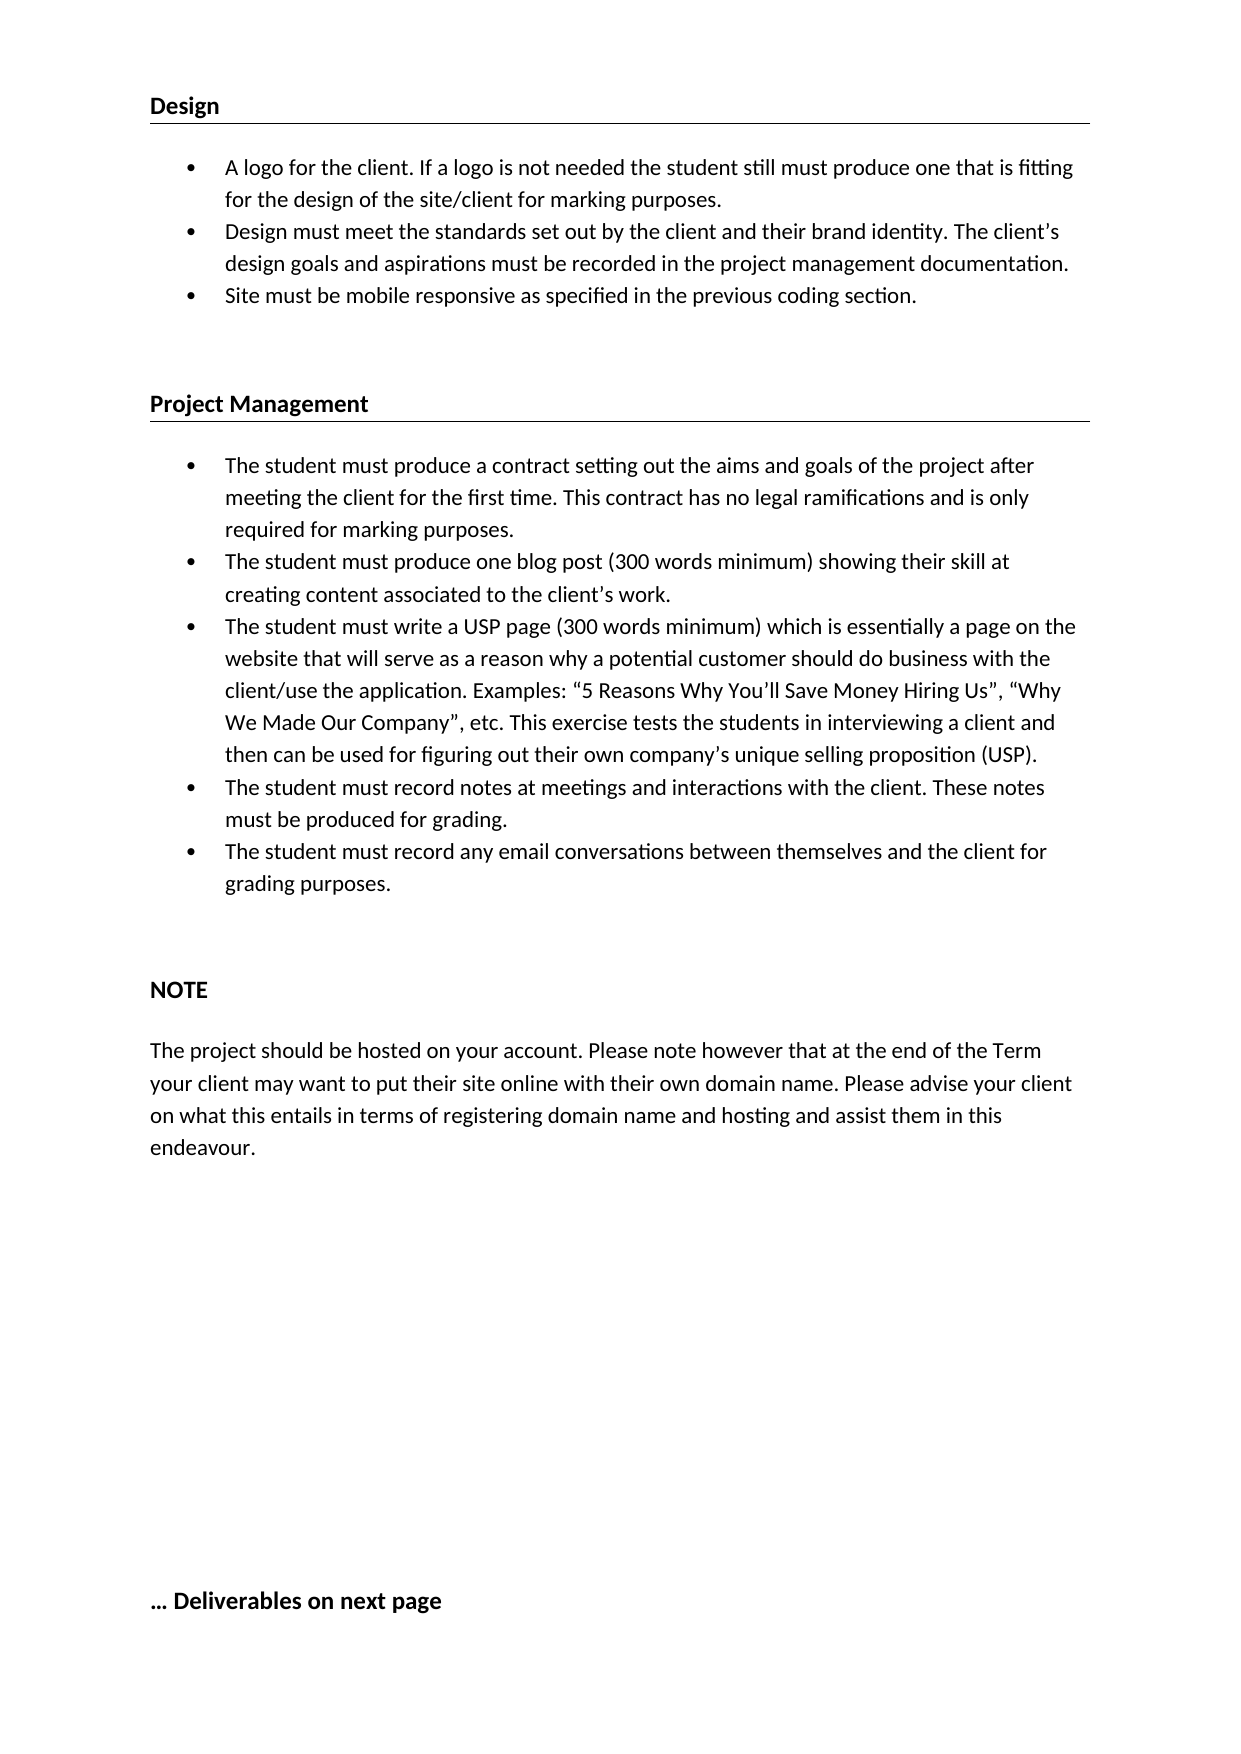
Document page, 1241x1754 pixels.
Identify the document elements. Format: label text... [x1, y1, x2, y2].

list The student must record any email conversations between themselves and the client for grading purposes. [187, 837, 1090, 897]
list A logo for the client. If a logo is not needed the student still must produce one that is fitting for the design of the site/client for marking purposes. [187, 153, 1090, 213]
list The student must write a USP page (300 words minimum) which is essentially a page on the website that will serve as a reason why a potential customer should do business with the client/use the application. Examples: “5 Reasons Why You’ll Save Money Hiring Us”, “Why We Made Our Company”, etc. This exercise tests the students in interviewing a client and then can be used for figuring out their own company’s unique selling proposition (USP). [187, 612, 1090, 769]
text The project should be hosted on your account. Please note however that at the end of the Term your client may want to put their site online with their own domain name. Please advise your client on what this entails in terms of registering domain name and hosting and assist them in this endeavour. [150, 1037, 1090, 1161]
list Design must meet the standards set out by the client and their brand identity. The client’s design goals and aspirations must be recorded in the project management documentation. [187, 217, 1090, 277]
text Project Management [150, 388, 1090, 421]
text NOTE [150, 974, 1090, 1004]
list The student must produce a contract setting out the aims and goals of the project after meeting the client for the first time. This contract has no legal ramifications and is only required for marking purposes. [187, 451, 1090, 543]
list The student must record notes at meetings and interactions with the client. These notes must be produced for grading. [187, 773, 1090, 833]
text … Deliverables on next page [150, 1585, 1090, 1616]
list The student must produce one blog post (300 words minimum) showing their skill at creating content associated to the client’s work. [187, 547, 1090, 608]
list Site must be mobile responsive as specified in the previous coding section. [187, 282, 1090, 309]
text Design [150, 90, 1090, 123]
